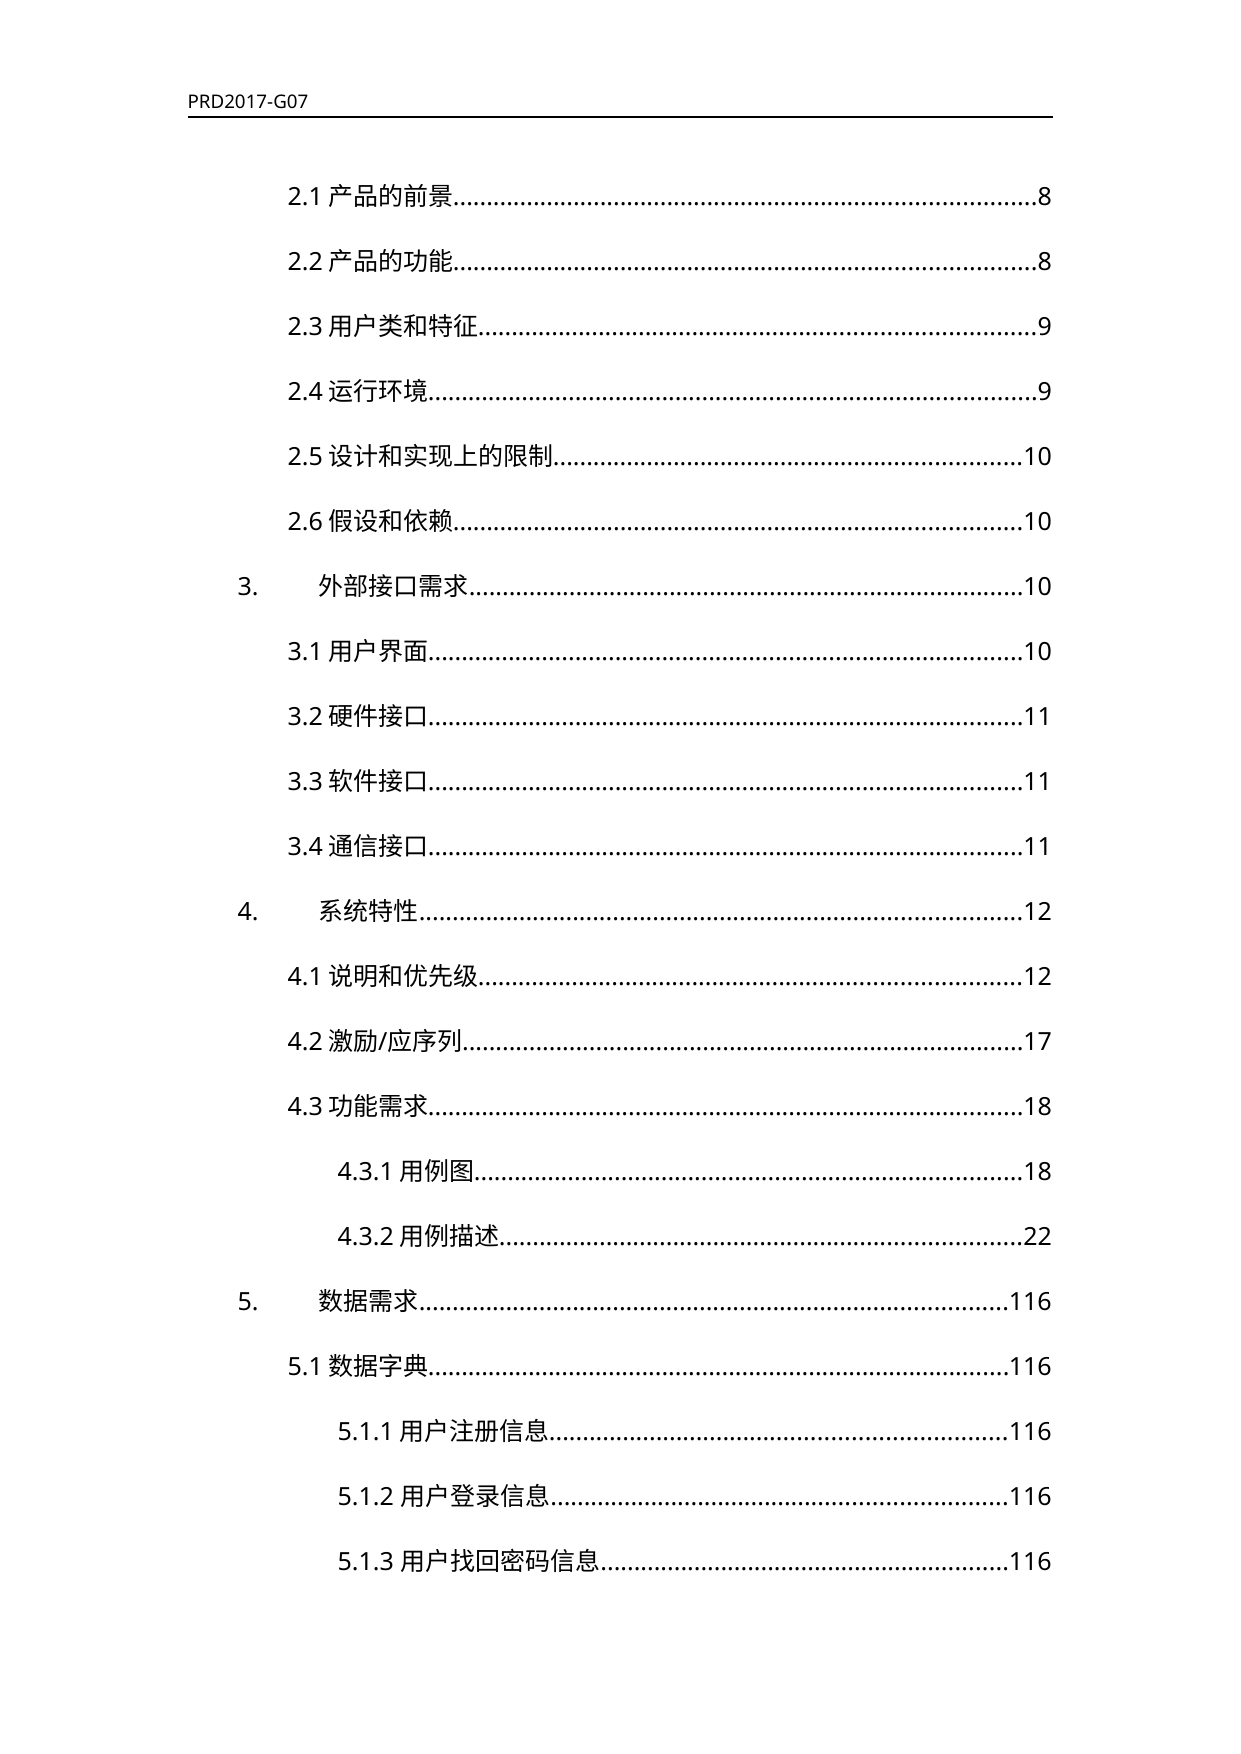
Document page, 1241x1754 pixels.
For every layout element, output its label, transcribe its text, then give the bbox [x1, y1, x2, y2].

text 4.1说明和优先级 12 [287, 942, 1053, 1007]
text 4.3.2用例描述 22 [337, 1202, 1053, 1267]
text 3.2硬件接口 11 [287, 682, 1053, 747]
text 3.4通信接口 11 [287, 812, 1053, 877]
text 2.6假设和依赖 10 [287, 487, 1053, 552]
text 4.2激励/应序列 17 [287, 1007, 1053, 1072]
text 2.2产品的功能 8 [287, 227, 1053, 292]
text 3.1用户界面 10 [287, 617, 1053, 682]
text 4.3.1用例图 18 [337, 1137, 1053, 1202]
text 2.3用户类和特征 9 [287, 292, 1053, 357]
text 2.1产品的前景 8 [287, 162, 1053, 227]
text 5. 数据需求 116 [237, 1267, 1053, 1332]
text 5.1数据字典 116 [287, 1332, 1053, 1397]
text 3. 外部接口需求 10 [237, 552, 1053, 617]
text 5.1.3 用户找回密码信息 116 [337, 1527, 1053, 1592]
text 2.4运行环境 9 [287, 357, 1053, 422]
text 2.5设计和实现上的限制 10 [287, 422, 1053, 487]
text 4.3功能需求 18 [287, 1072, 1053, 1137]
text 4. 系统特性 12 [237, 877, 1053, 942]
text 5.1.2 用户登录信息 116 [337, 1462, 1053, 1527]
text 5.1.1用户注册信息 116 [337, 1397, 1053, 1462]
text 3.3软件接口 11 [287, 747, 1053, 812]
